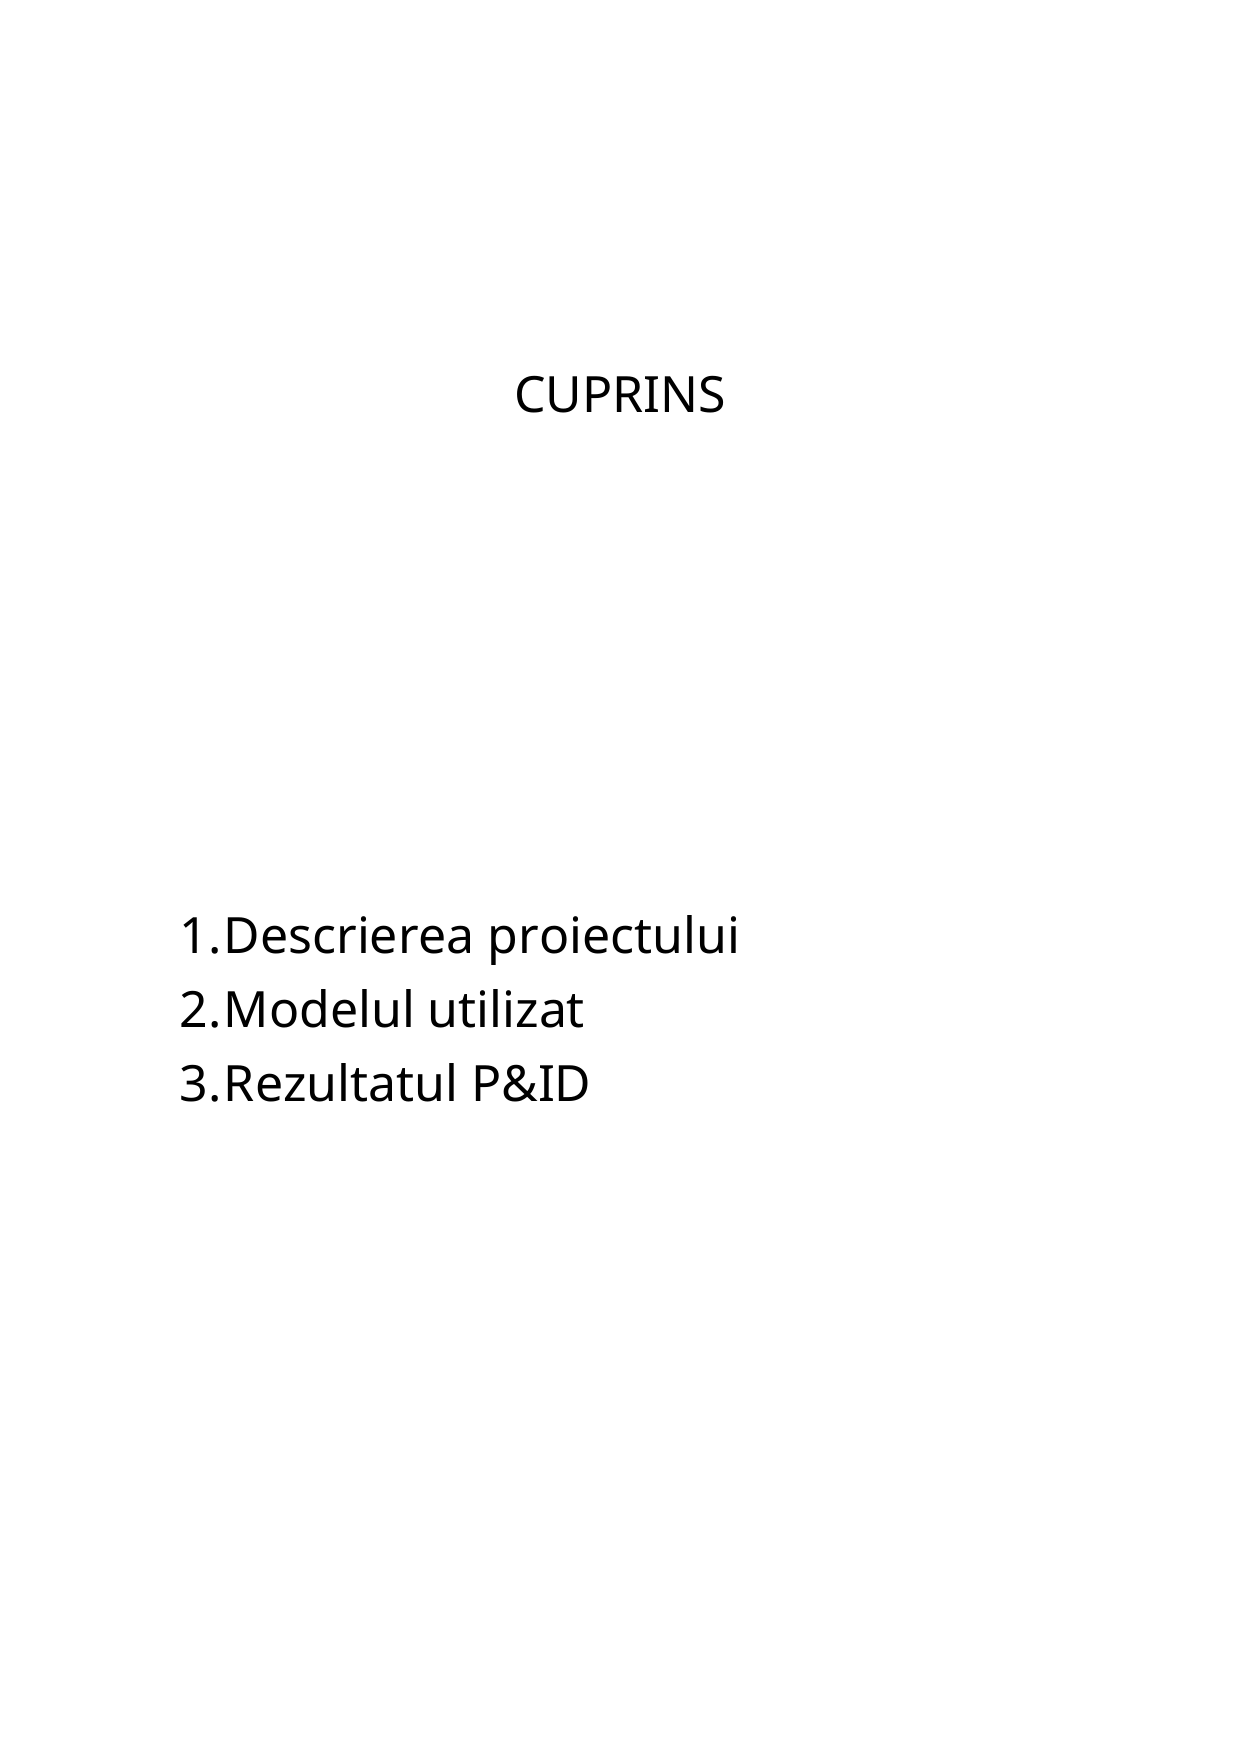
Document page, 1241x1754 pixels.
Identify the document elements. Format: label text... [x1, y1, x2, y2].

list Rezultatul P&ID [179, 1047, 1090, 1116]
list Descrierea proiectului [179, 900, 1090, 968]
list Modelul utilizat [179, 974, 1090, 1042]
text CUPRINS [150, 359, 1090, 427]
